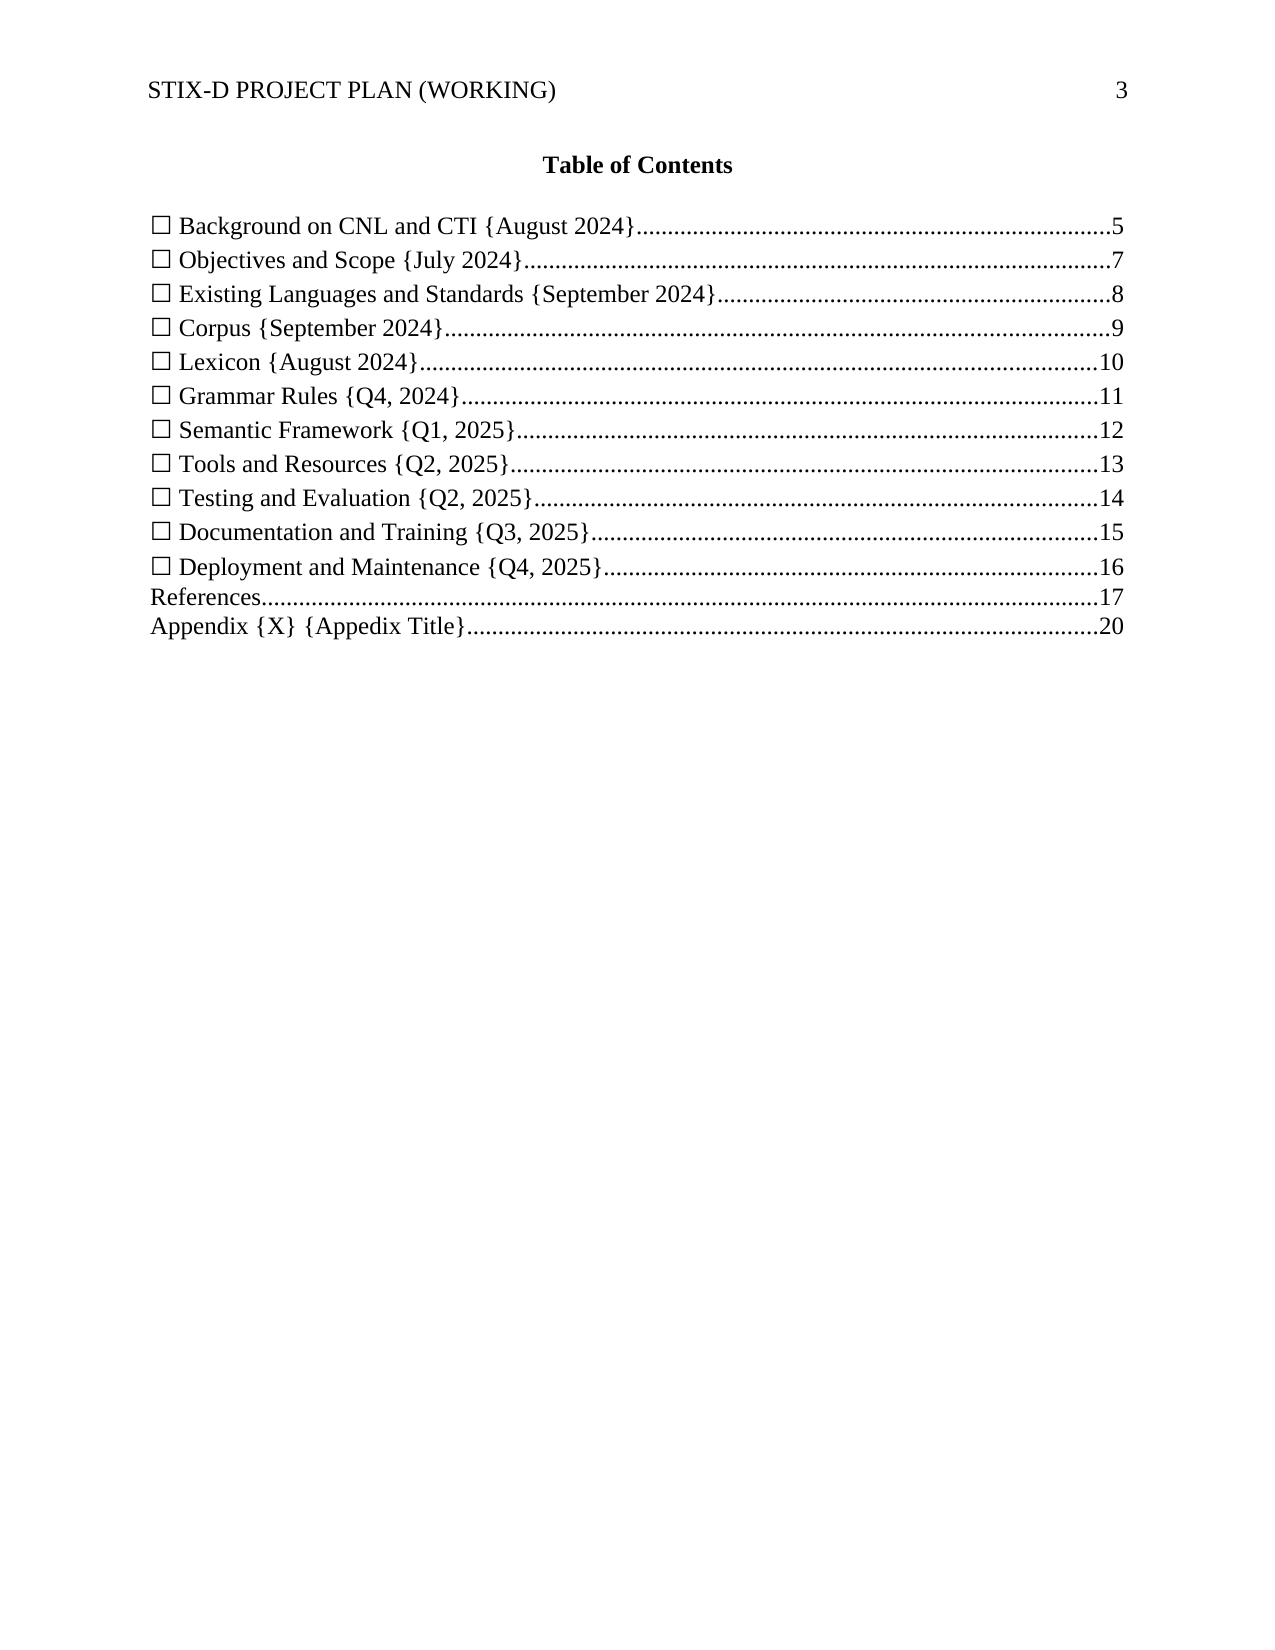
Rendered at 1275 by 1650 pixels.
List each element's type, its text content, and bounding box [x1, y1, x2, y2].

text References 17 [150, 582, 1125, 611]
text ☐ Objectives and Scope {July 2024} 7 [150, 242, 1125, 276]
text ☐ Tools and Resources {Q2, 2025} 13 [150, 446, 1125, 480]
text ☐ Testing and Evaluation {Q2, 2025} 14 [150, 480, 1125, 514]
text Appendix {X} {Appedix Title} 20 [150, 611, 1125, 640]
text ☐ Background on CNL and CTI {August 2024} 5 [150, 207, 1125, 242]
text ☐ Deployment and Maintenance {Q4, 2025} 16 [150, 548, 1125, 582]
text Table of Contents [150, 150, 1125, 179]
text ☐ Existing Languages and Standards {September 2024} 8 [150, 276, 1125, 310]
text ☐ Corpus {September 2024} 9 [150, 310, 1125, 344]
text ☐ Documentation and Training {Q3, 2025} 15 [150, 514, 1125, 548]
text ☐ Grammar Rules {Q4, 2024} 11 [150, 378, 1125, 412]
text ☐ Lexicon {August 2024} 10 [150, 344, 1125, 378]
text ☐ Semantic Framework {Q1, 2025} 12 [150, 412, 1125, 446]
